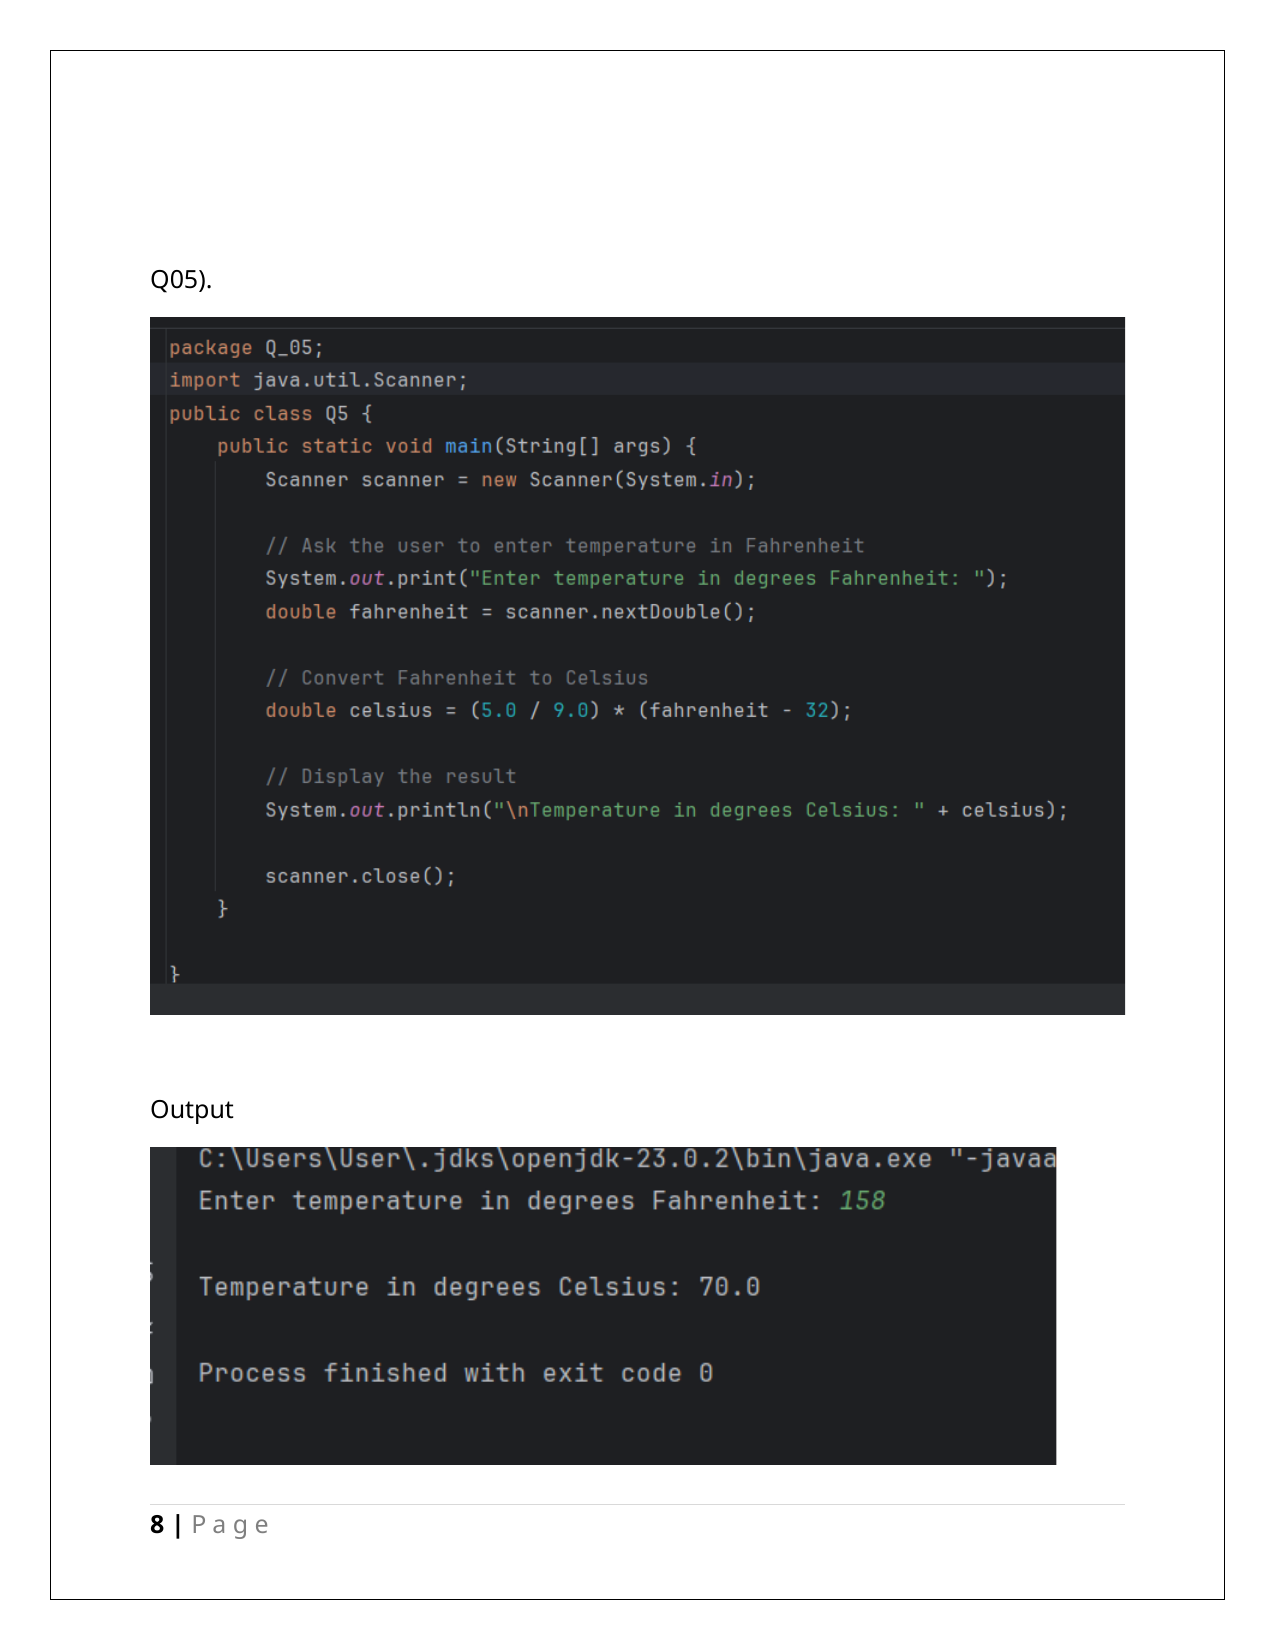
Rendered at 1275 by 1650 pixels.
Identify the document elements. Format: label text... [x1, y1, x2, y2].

picture [150, 1147, 1057, 1465]
text Output [150, 1092, 1125, 1126]
picture [150, 317, 1125, 1015]
text Q05). [150, 262, 1125, 296]
